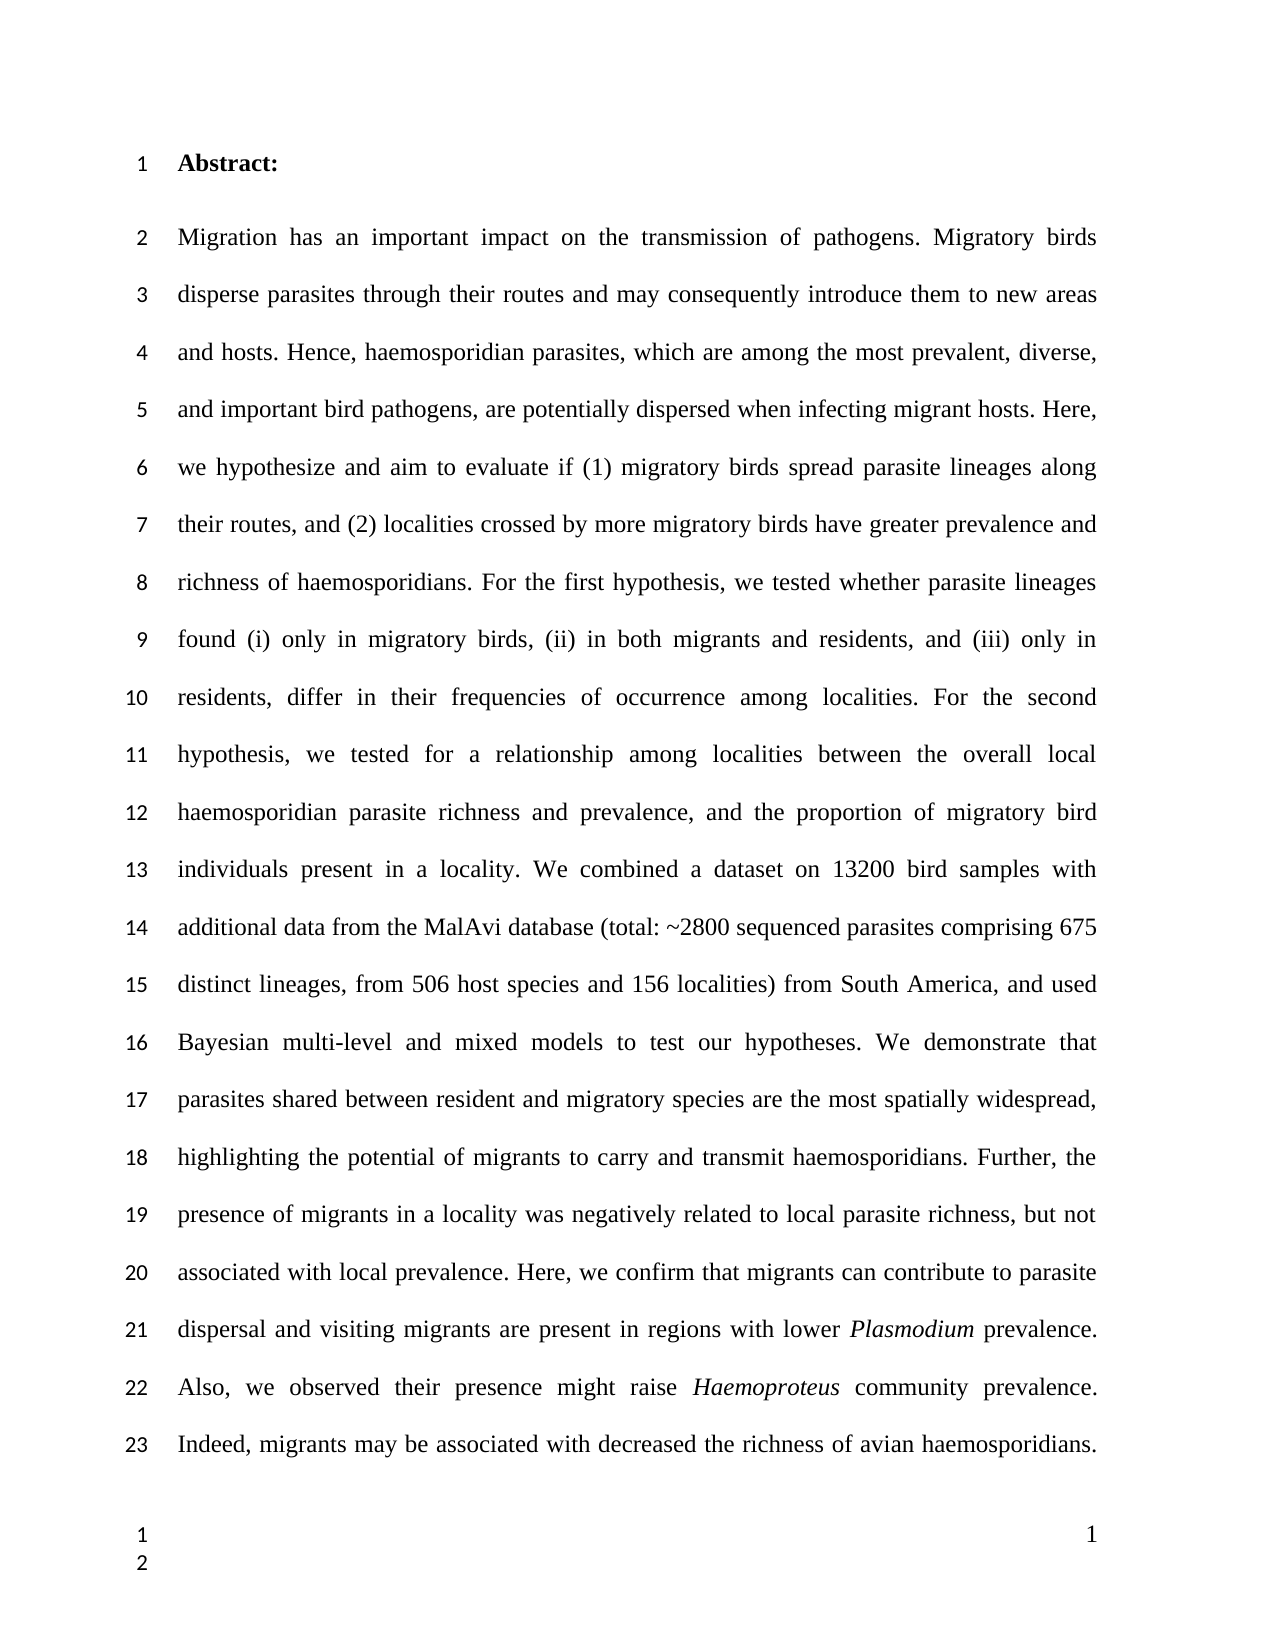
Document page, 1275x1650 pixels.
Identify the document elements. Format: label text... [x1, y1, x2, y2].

text Abstract: [177, 148, 1098, 176]
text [177, 222, 1098, 1458]
